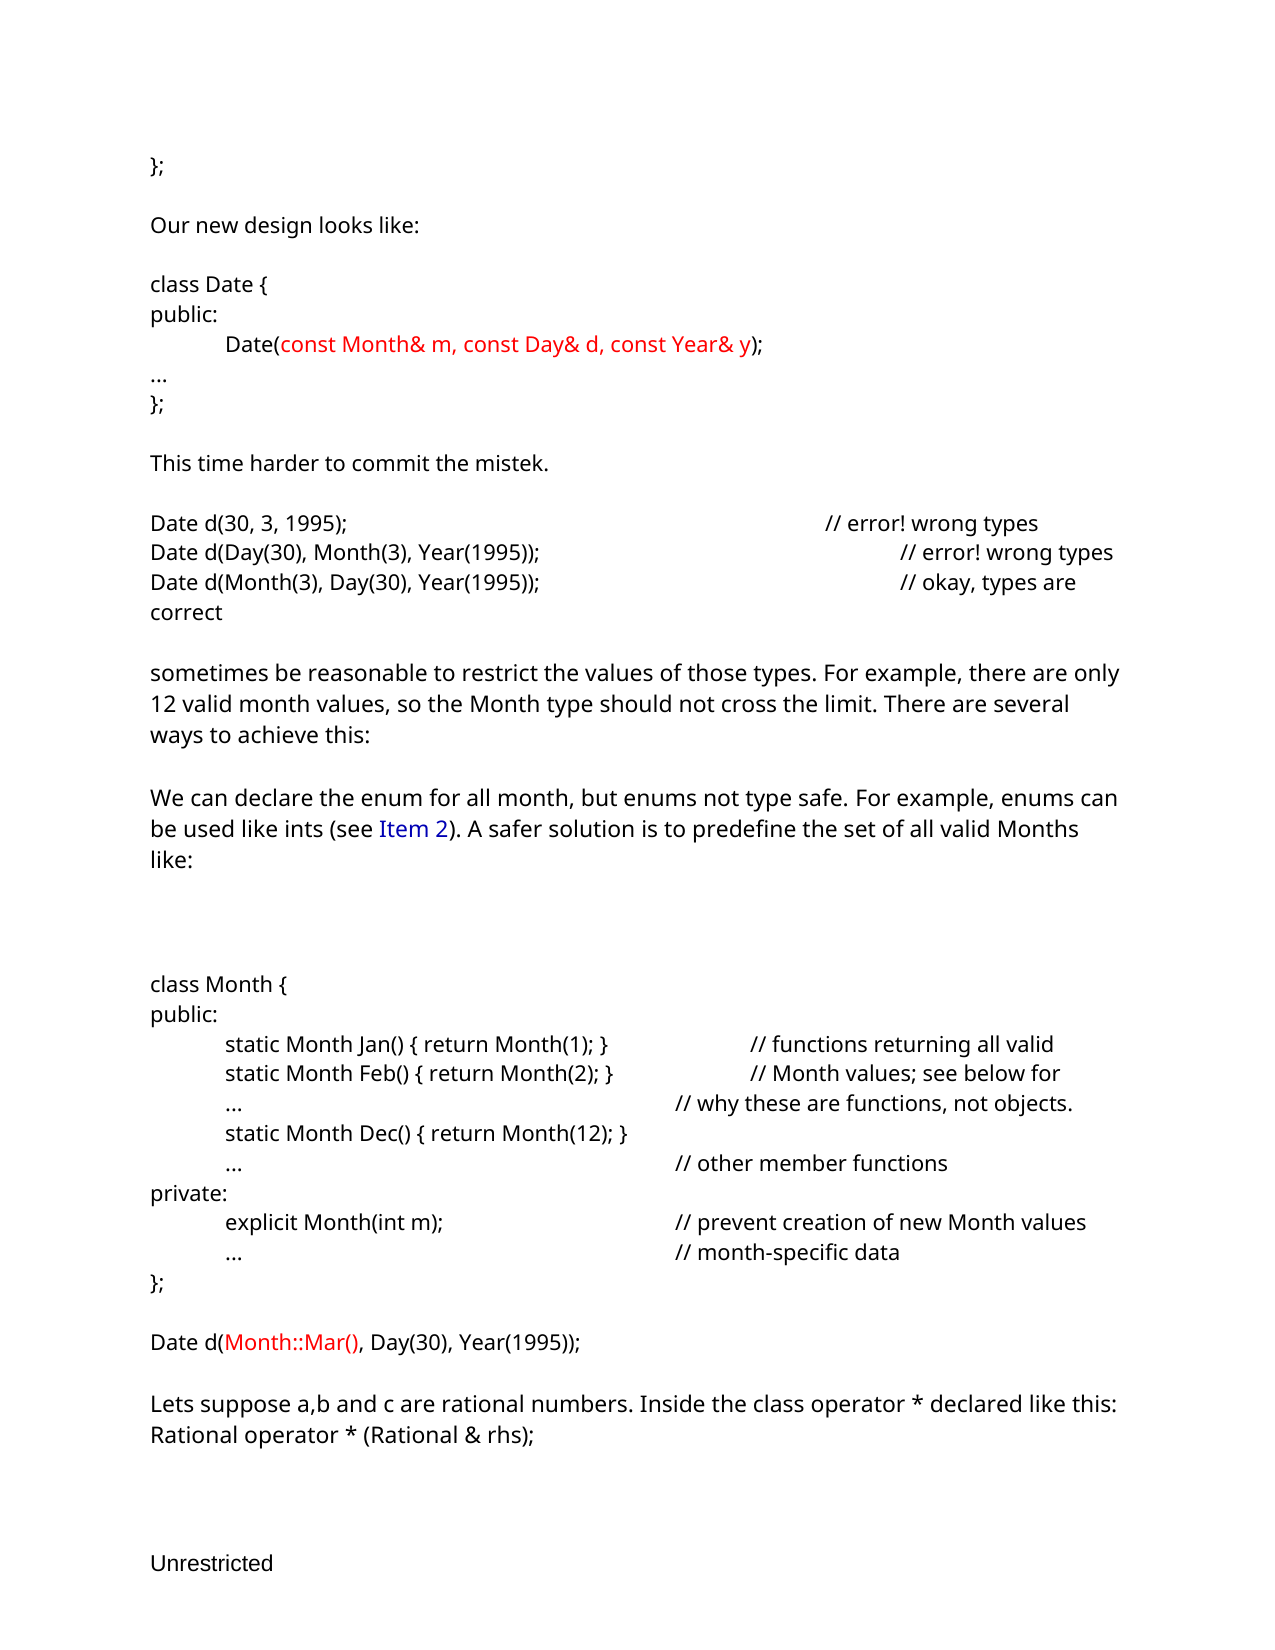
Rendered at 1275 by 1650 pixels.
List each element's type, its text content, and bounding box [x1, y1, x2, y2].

text Our new design looks like: [150, 209, 1125, 239]
text ... [150, 358, 1125, 388]
text sometimes be reasonable to restrict the values of those types. For example, there are only 12 valid month values, so the Month type should not cross the limit. There are several ways to achieve this: [150, 656, 1125, 750]
text ... // why these are functions, not objects. [150, 1088, 1125, 1118]
text static Month Feb() { return Month(2); } // Month values; see below for [150, 1058, 1125, 1088]
text This time harder to commit the mistek. [150, 448, 1125, 478]
text Date d(Month(3), Day(30), Year(1995)); // okay, types are correct [150, 567, 1125, 627]
text }; [150, 150, 1125, 180]
text ... // other member functions [150, 1148, 1125, 1177]
text static Month Jan() { return Month(1); } // functions returning all valid [150, 1028, 1125, 1058]
text class Month { [150, 969, 1125, 999]
text Date d(30, 3, 1995); // error! wrong types [150, 507, 1125, 537]
text }; [150, 1267, 1125, 1297]
text ... // month-specific data [150, 1237, 1125, 1267]
text Rational operator * (Rational & rhs); [150, 1419, 1125, 1450]
text We can declare the enum for all month, but enums not type safe. For example, enums can be used like ints (see Item 2). A safer solution is to predefine the set of all valid Months like: [150, 781, 1125, 875]
text public: [150, 299, 1125, 329]
text Date d(Month::Mar(), Day(30), Year(1995)); [150, 1326, 1125, 1356]
text static Month Dec() { return Month(12); } [150, 1118, 1125, 1148]
text Lets suppose a,b and c are rational numbers. Inside the class operator * declared like this: [150, 1387, 1125, 1419]
text }; [150, 388, 1125, 418]
text Date d(Day(30), Month(3), Year(1995)); // error! wrong types [150, 537, 1125, 567]
text Date(const Month& m, const Day& d, const Year& y); [150, 329, 1125, 358]
text private: [150, 1177, 1125, 1207]
text public: [150, 999, 1125, 1028]
text class Date { [150, 269, 1125, 299]
text explicit Month(int m); // prevent creation of new Month values [150, 1207, 1125, 1237]
